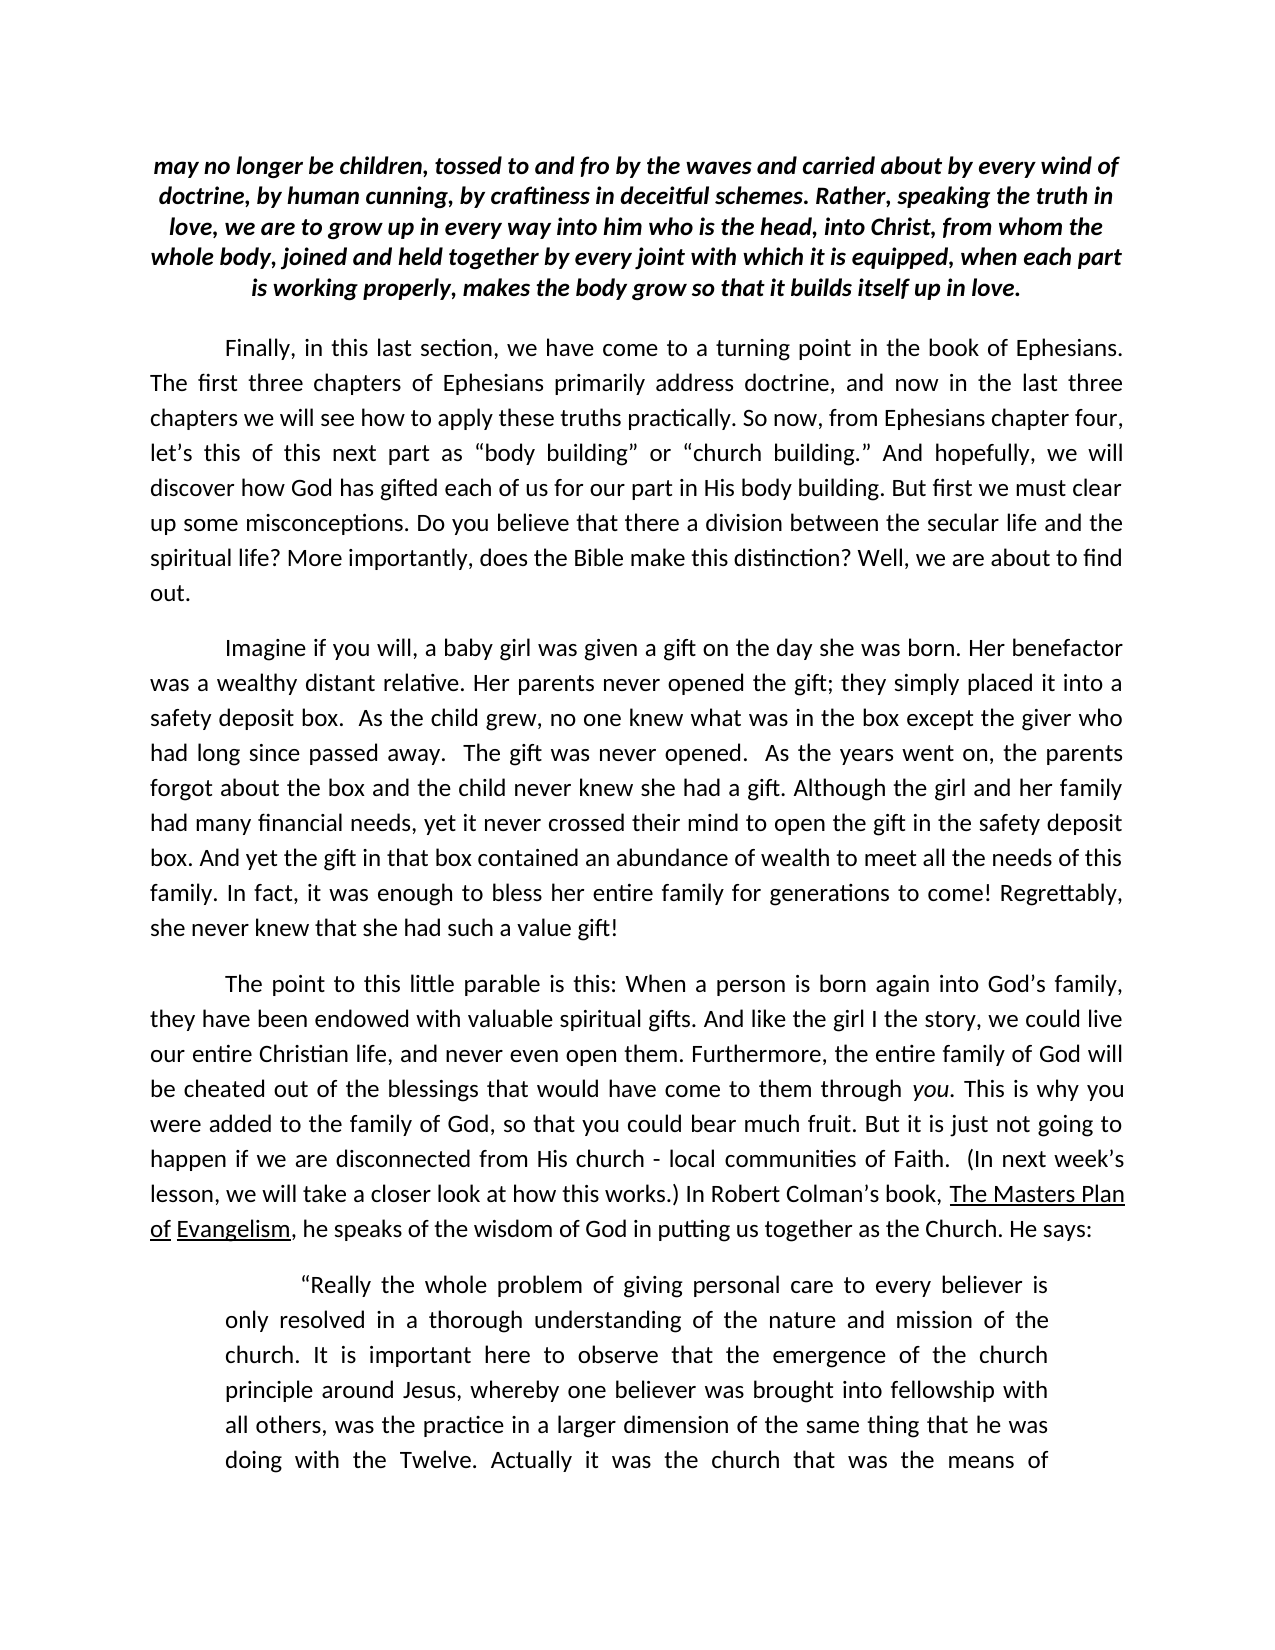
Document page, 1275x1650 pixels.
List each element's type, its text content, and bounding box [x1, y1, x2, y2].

text Imagine if you will, a baby girl was given a gift on the day she was born. Her benefactor was a wealthy distant relative. Her parents never opened the gift; they simply placed it into a safety deposit box. As the child grew, no one knew what was in the box except the giver who had long since passed away. The gift was never opened. As the years went on, the parents forgot about the box and the child never knew she had a gift. Although the girl and her family had many financial needs, yet it never crossed their mind to open the gift in the safety deposit box. And yet the gift in that box contained an abundance of wealth to meet all the needs of this family. In fact, it was enough to bless her entire family for generations to come! Regrettably, she never knew that she had such a value gift! [150, 633, 1125, 943]
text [225, 1269, 1050, 1475]
list Finally, in this last section, we have come to a turning point in the book of Ephesians. The first three chapters of Ephesians primarily address doctrine, and now in the last three chapters we will see how to apply these truths practically. So now, from Ephesians chapter four, let’s this of this next part as “body building” or “church building.” And hopefully, we will discover how God has gifted each of us for our part in His body building. But first we must clear up some misconceptions. Do you believe that there a division between the secular life and the spiritual life? More importantly, does the Bible make this distinction? Well, we are about to find out. [150, 332, 1125, 607]
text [150, 150, 1125, 303]
text The point to this little parable is this: When a person is born again into God’s family, they have been endowed with valuable spiritual gifts. And like the girl I the story, we could live our entire Christian life, and never even open them. Furthermore, the entire family of God will be cheated out of the blessings that would have come to them through you. This is why you were added to the family of God, so that you could bear much fruit. But it is just not going to happen if we are disconnected from His church - local communities of Faith. (In next week’s lesson, we will take a closer look at how this works.) In Robert Colman’s book, The Masters Plan of Evangelism, he speaks of the wisdom of God in putting us together as the Church. He says: [150, 968, 1125, 1244]
